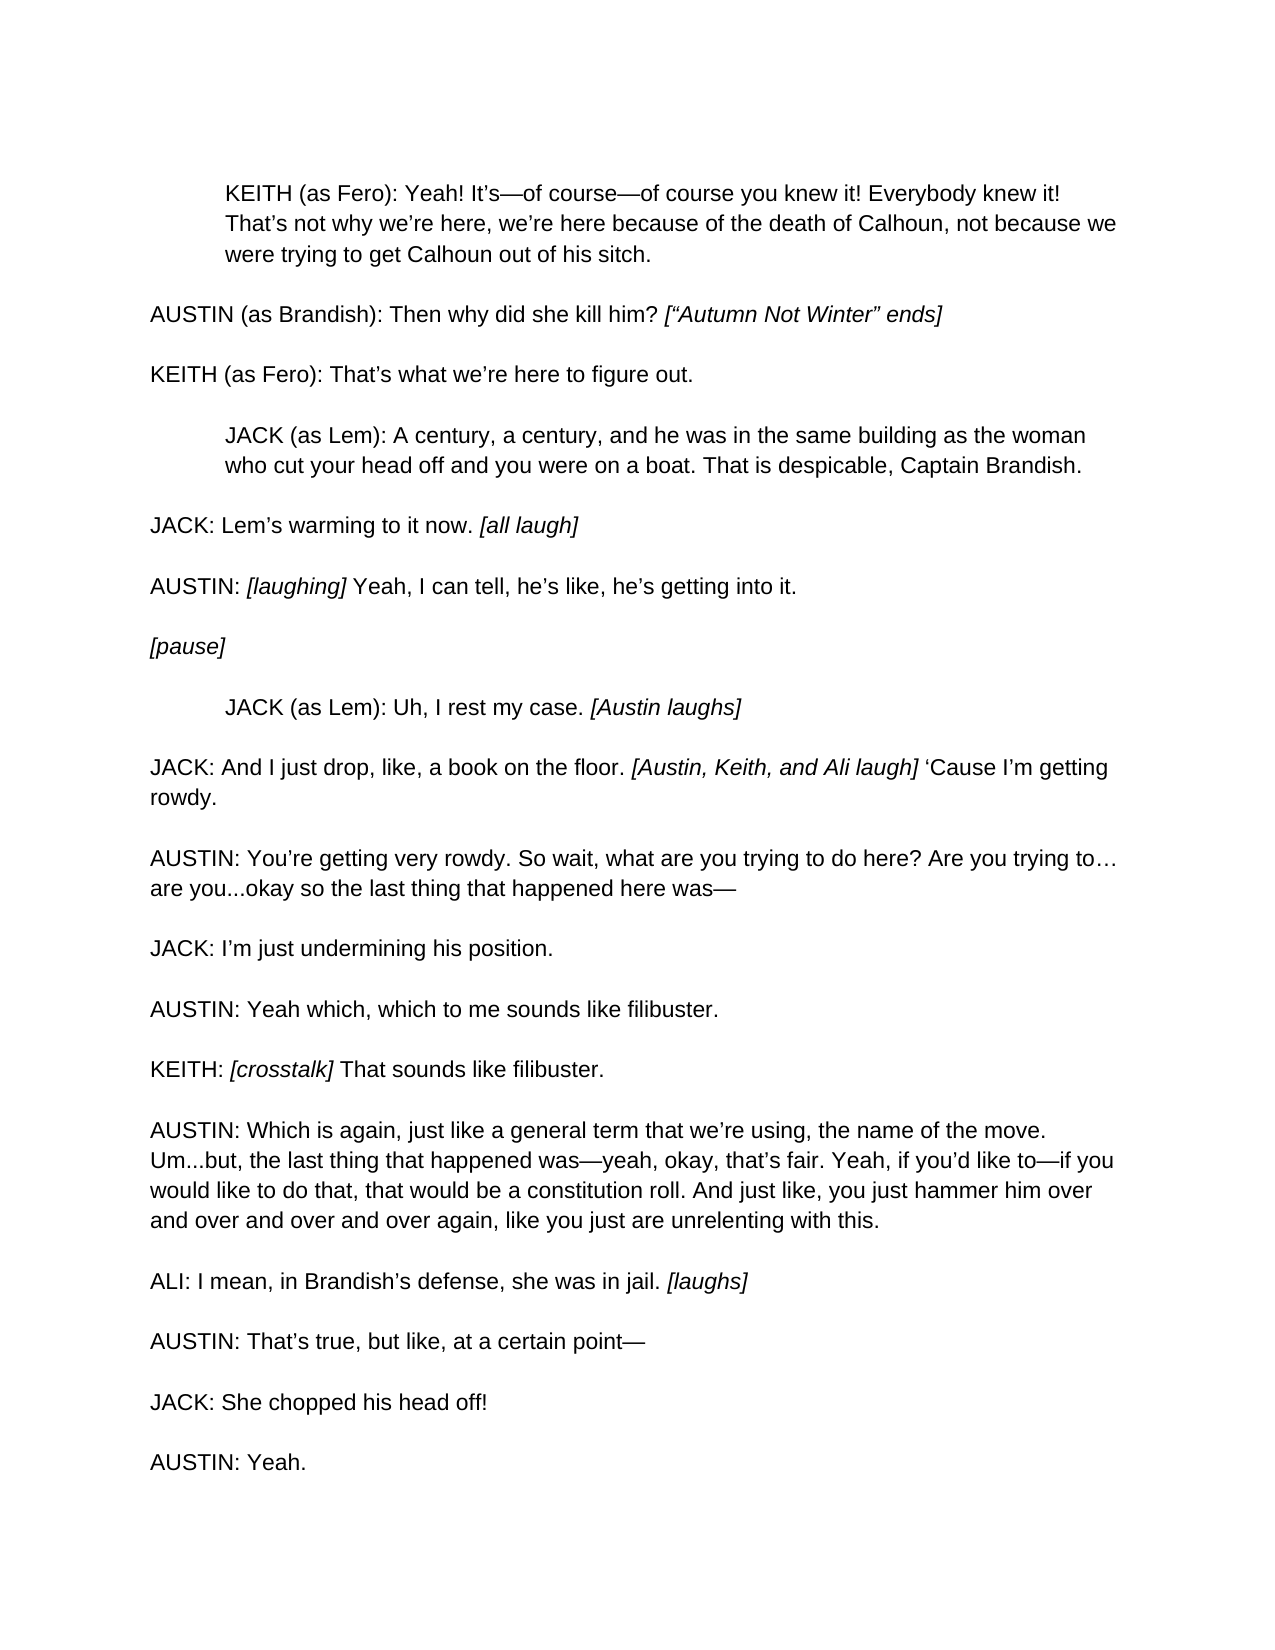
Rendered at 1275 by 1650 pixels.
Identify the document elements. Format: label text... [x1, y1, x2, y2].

text AUSTIN: Yeah. [150, 1449, 1125, 1475]
text AUSTIN: Yeah which, which to me sounds like filibuster. [150, 996, 1125, 1022]
text KEITH (as Fero): That’s what we’re here to figure out. [150, 361, 1125, 388]
text AUSTIN: You’re getting very rowdy. So wait, what are you trying to do here? Are you trying to…are you...okay so the last thing that happened here was— [150, 845, 1125, 901]
text KEITH (as Fero): Yeah! It’s—of course—of course you knew it! Everybody knew it! That’s not why we’re here, we’re here because of the death of Calhoun, not because we were trying to get Calhoun out of his sitch. [225, 180, 1125, 267]
text JACK: And I just drop, like, a book on the floor. [Austin, Keith, and Ali laugh] ‘Cause I’m getting rowdy. [150, 754, 1125, 811]
text AUSTIN: Which is again, just like a general term that we’re using, the name of the move. Um...but, the last thing that happened was—yeah, okay, that’s fair. Yeah, if you’d like to—if you would like to do that, that would be a constitution roll. And just like, you just hammer him over and over and over and over again, like you just are unrelenting with this. [150, 1117, 1125, 1234]
text ALI: I mean, in Brandish’s defense, she was in jail. [laughs] [150, 1268, 1125, 1294]
text AUSTIN: That’s true, but like, at a certain point— [150, 1328, 1125, 1354]
text JACK (as Lem): A century, a century, and he was in the same building as the woman who cut your head off and you were on a boat. That is despicable, Captain Brandish. [225, 422, 1125, 478]
text JACK: Lem’s warming to it now. [all laugh] [150, 512, 1125, 539]
text JACK (as Lem): Uh, I rest my case. [Austin laughs] [225, 694, 1125, 720]
text AUSTIN: [laughing] Yeah, I can tell, he’s like, he’s getting into it. [150, 573, 1125, 599]
text [pause] [150, 633, 1125, 660]
text AUSTIN (as Brandish): Then why did she kill him? [“Autumn Not Winter” ends] [150, 301, 1125, 327]
text KEITH: [crosstalk] That sounds like filibuster. [150, 1056, 1125, 1083]
text JACK: I’m just undermining his position. [150, 935, 1125, 962]
text JACK: She chopped his head off! [150, 1388, 1125, 1415]
